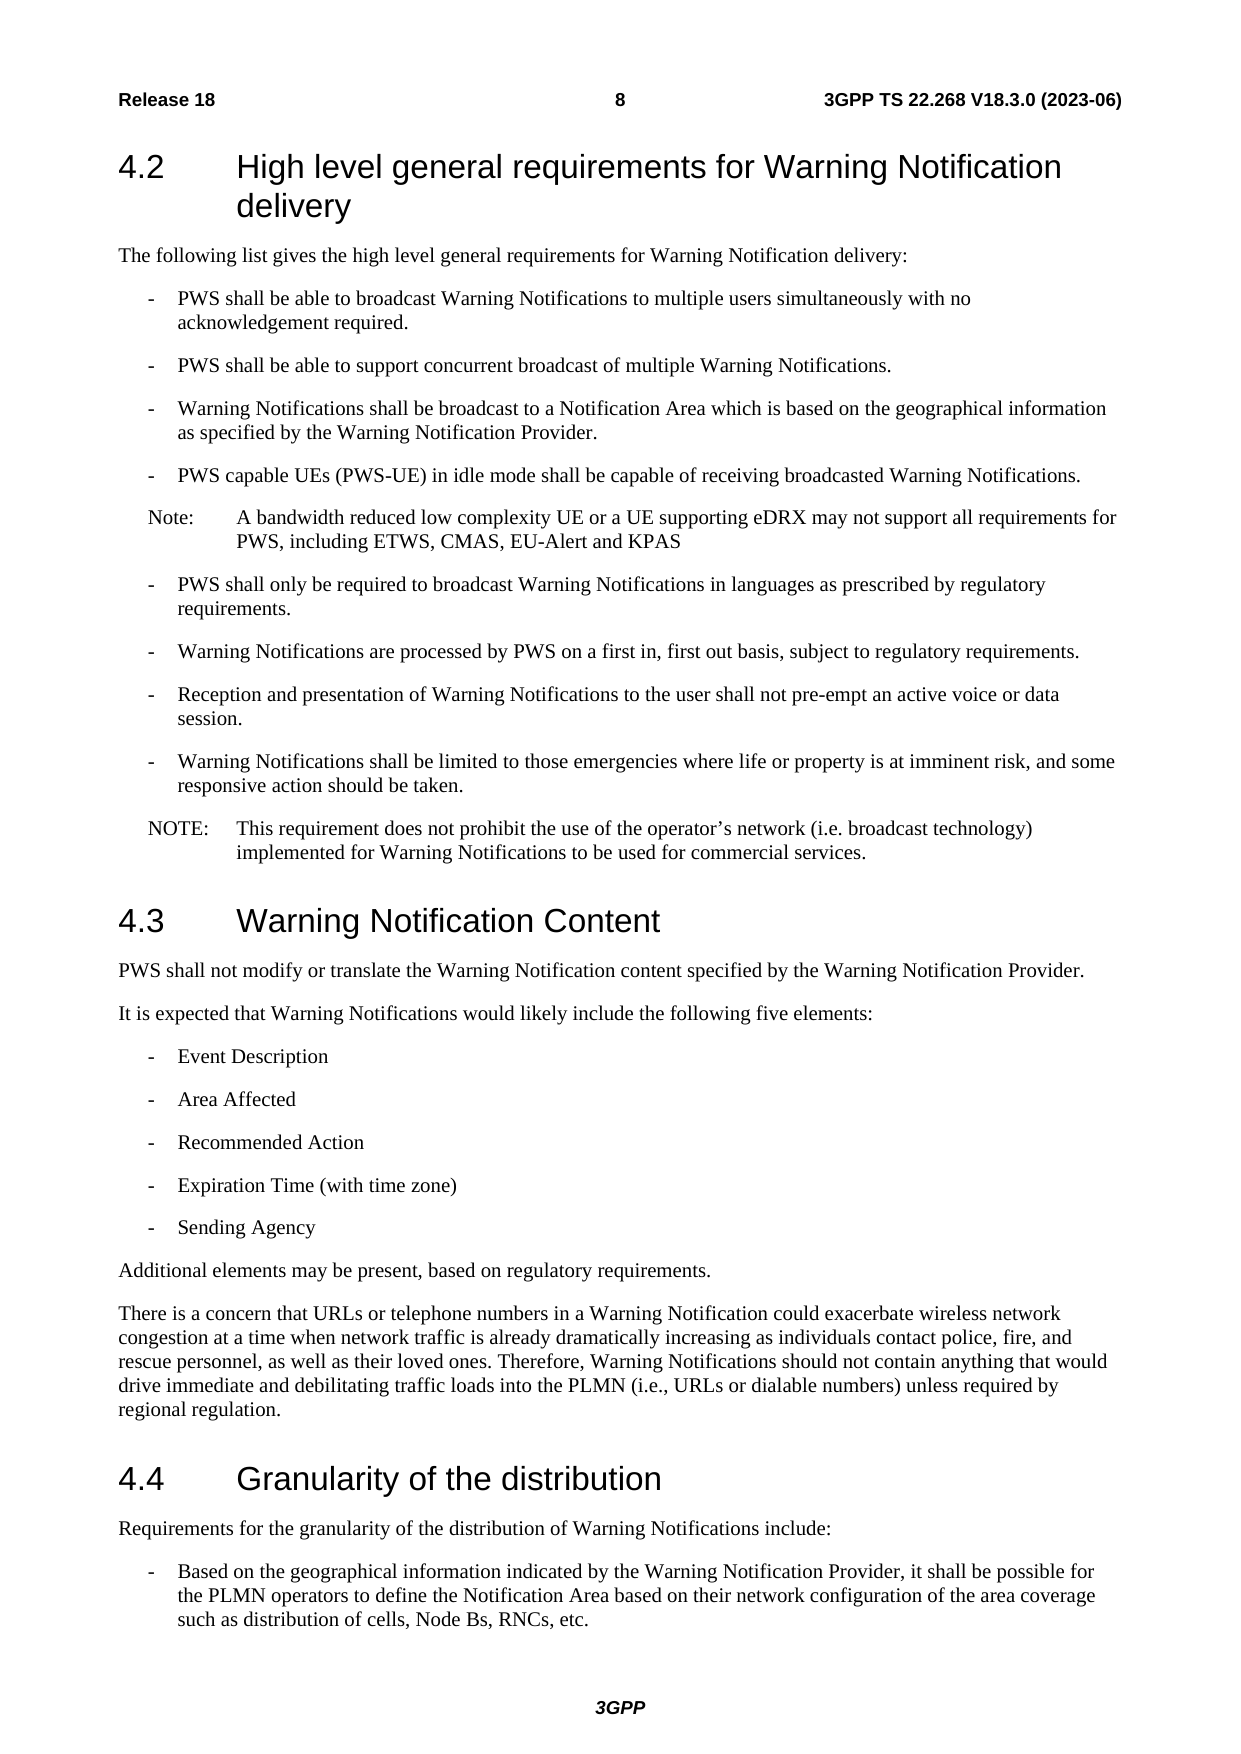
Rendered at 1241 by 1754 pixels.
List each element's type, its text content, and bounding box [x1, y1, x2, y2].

text It is expected that Warning Notifications would likely include the following five elements: [118, 1001, 1122, 1025]
text - PWS shall be able to broadcast Warning Notifications to multiple users simultaneously with no acknowledgement required. [148, 286, 1122, 334]
text - Reception and presentation of Warning Notifications to the user shall not pre-empt an active voice or data session. [148, 682, 1122, 730]
text - Warning Notifications shall be broadcast to a Notification Area which is based on the geographical information as specified by the Warning Notification Provider. [148, 396, 1122, 444]
text Additional elements may be present, based on regulatory requirements. [118, 1258, 1122, 1282]
text - Expiration Time (with time zone) [148, 1172, 1122, 1197]
text PWS shall not modify or translate the Warning Notification content specified by the Warning Notification Provider. [118, 958, 1122, 982]
subtitle 4.2 High level general requirements for Warning Notification delivery [118, 147, 1122, 224]
text - Based on the geographical information indicated by the Warning Notification Provider, it shall be possible for the PLMN operators to define the Notification Area based on their network configuration of the area coverage such as distribution of cells, Node Bs, RNCs, etc. [148, 1559, 1122, 1631]
text - PWS capable UEs (PWS-UE) in idle mode shall be capable of receiving broadcasted Warning Notifications. [148, 462, 1122, 487]
text The following list gives the high level general requirements for Warning Notification delivery: [118, 243, 1122, 267]
subtitle 4.3 Warning Notification Content [118, 901, 1122, 940]
subtitle 4.4 Granularity of the distribution [118, 1459, 1122, 1497]
text - PWS shall only be required to broadcast Warning Notifications in languages as prescribed by regulatory requirements. [148, 572, 1122, 620]
text - Sending Agency [148, 1215, 1122, 1239]
text - Event Description [148, 1044, 1122, 1068]
text - Recommended Action [148, 1130, 1122, 1154]
text - Warning Notifications shall be limited to those emergencies where life or property is at imminent risk, and some responsive action should be taken. [148, 749, 1122, 797]
text Note: A bandwidth reduced low complexity UE or a UE supporting eDRX may not support all requirements for PWS, including ETWS, CMAS, EU-Alert and KPAS [148, 505, 1122, 553]
text Requirements for the granularity of the distribution of Warning Notifications include: [118, 1516, 1122, 1540]
text - PWS shall be able to support concurrent broadcast of multiple Warning Notifications. [148, 353, 1122, 377]
text NOTE: This requirement does not prohibit the use of the operator’s network (i.e. broadcast technology) implemented for Warning Notifications to be used for commercial services. [148, 816, 1122, 864]
text - Area Affected [148, 1087, 1122, 1111]
text - Warning Notifications are processed by PWS on a first in, first out basis, subject to regulatory requirements. [148, 639, 1122, 663]
text There is a concern that URLs or telephone numbers in a Warning Notification could exacerbate wireless network congestion at a time when network traffic is already dramatically increasing as individuals contact police, fire, and rescue personnel, as well as their loved ones. Therefore, Warning Notifications should not contain anything that would drive immediate and debilitating traffic loads into the PLMN (i.e., URLs or dialable numbers) unless required by regional regulation. [118, 1301, 1122, 1421]
